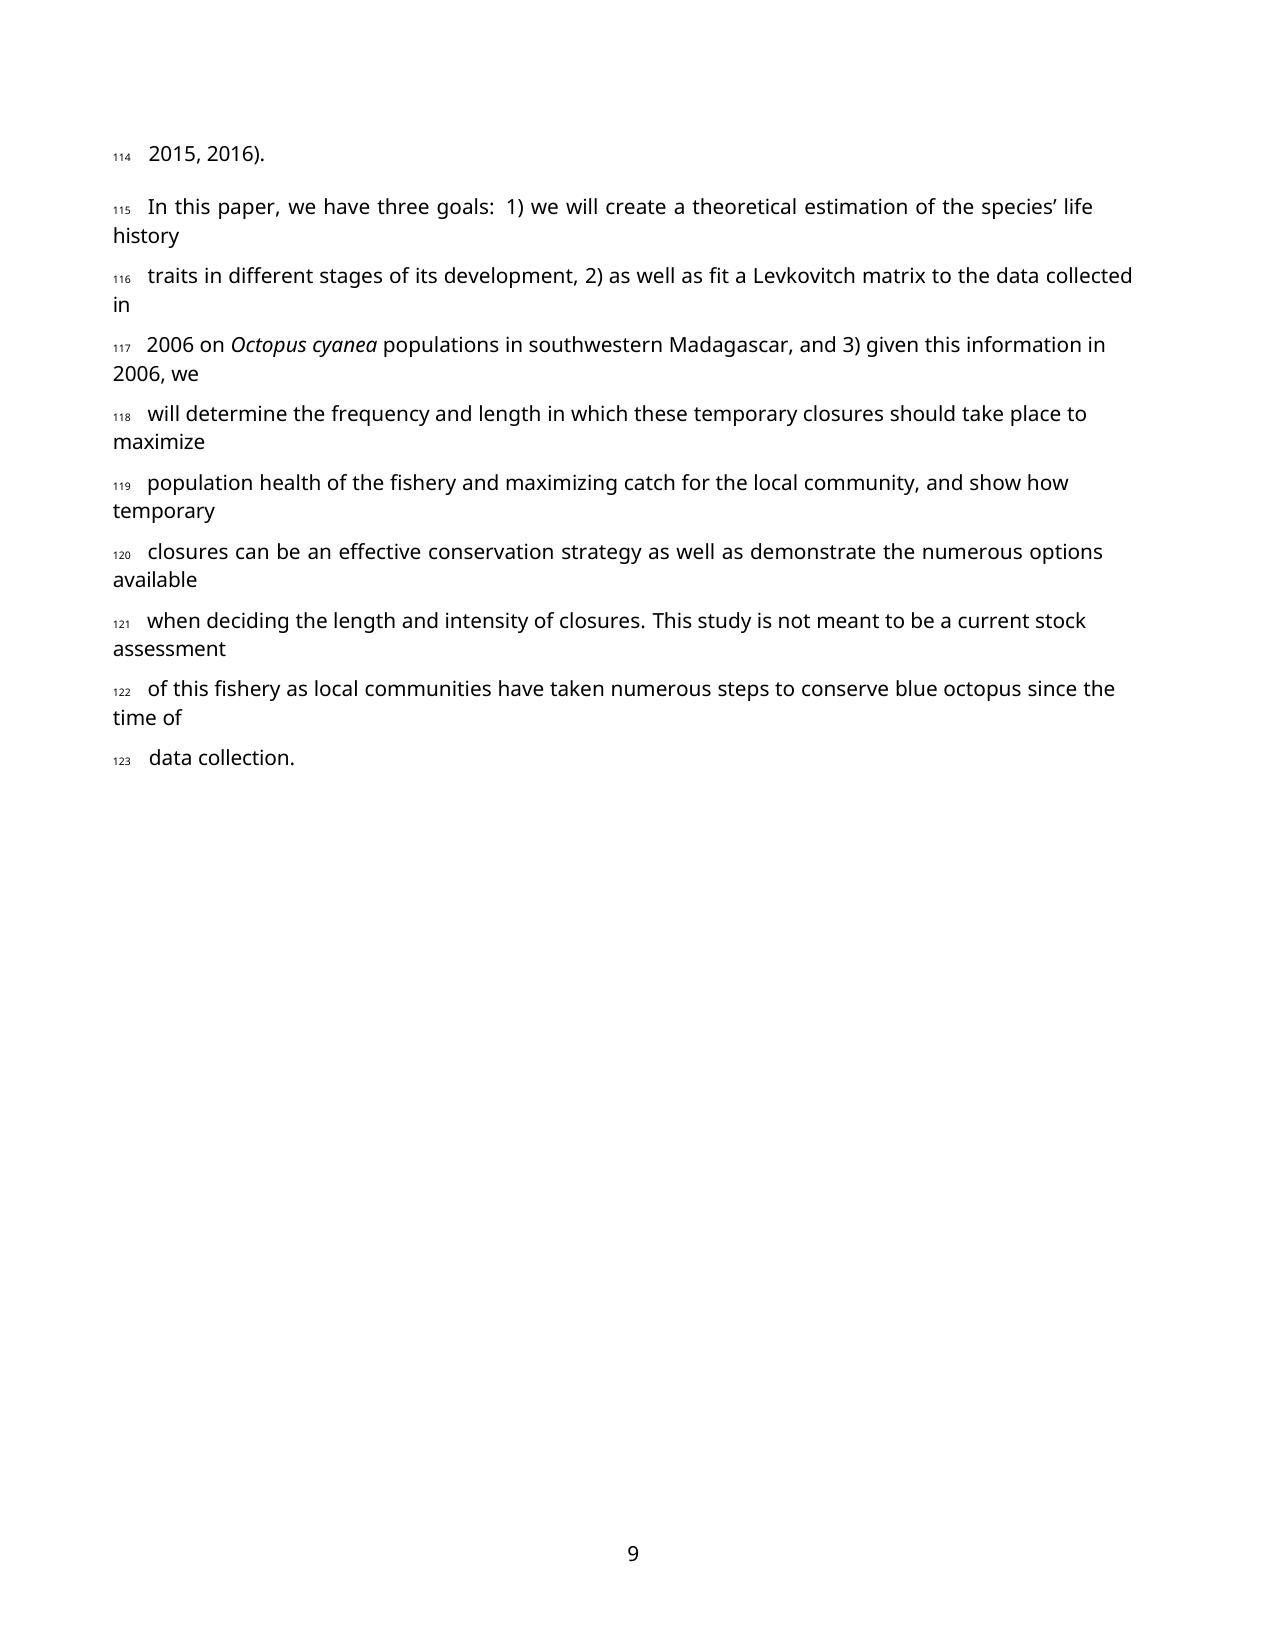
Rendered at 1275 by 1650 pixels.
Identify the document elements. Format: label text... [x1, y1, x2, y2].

text 120 closures can be an effective conservation strategy as well as demonstrate the numerous options available [113, 537, 1137, 594]
text 115 In this paper, we have three goals: 1) we will create a theoretical estimation of the species’ life history [113, 192, 1137, 249]
text 119 population health of the fishery and maximizing catch for the local community, and show how temporary [113, 468, 1137, 525]
text 116 traits in different stages of its development, 2) as well as fit a Levkovitch matrix to the data collected in [113, 261, 1137, 318]
text 121 when deciding the length and intensity of closures. This study is not meant to be a current stock assessment [113, 606, 1137, 663]
text 118 will determine the frequency and length in which these temporary closures should take place to maximize [113, 399, 1137, 456]
text 122 of this fishery as local communities have taken numerous steps to conserve blue octopus since the time of [113, 674, 1137, 731]
text 114 2015, 2016). [113, 139, 1137, 168]
text 123 data collection. [113, 743, 1137, 772]
text 117 2006 on Octopus cyanea populations in southwestern Madagascar, and 3) given this information in 2006, we [113, 330, 1137, 387]
